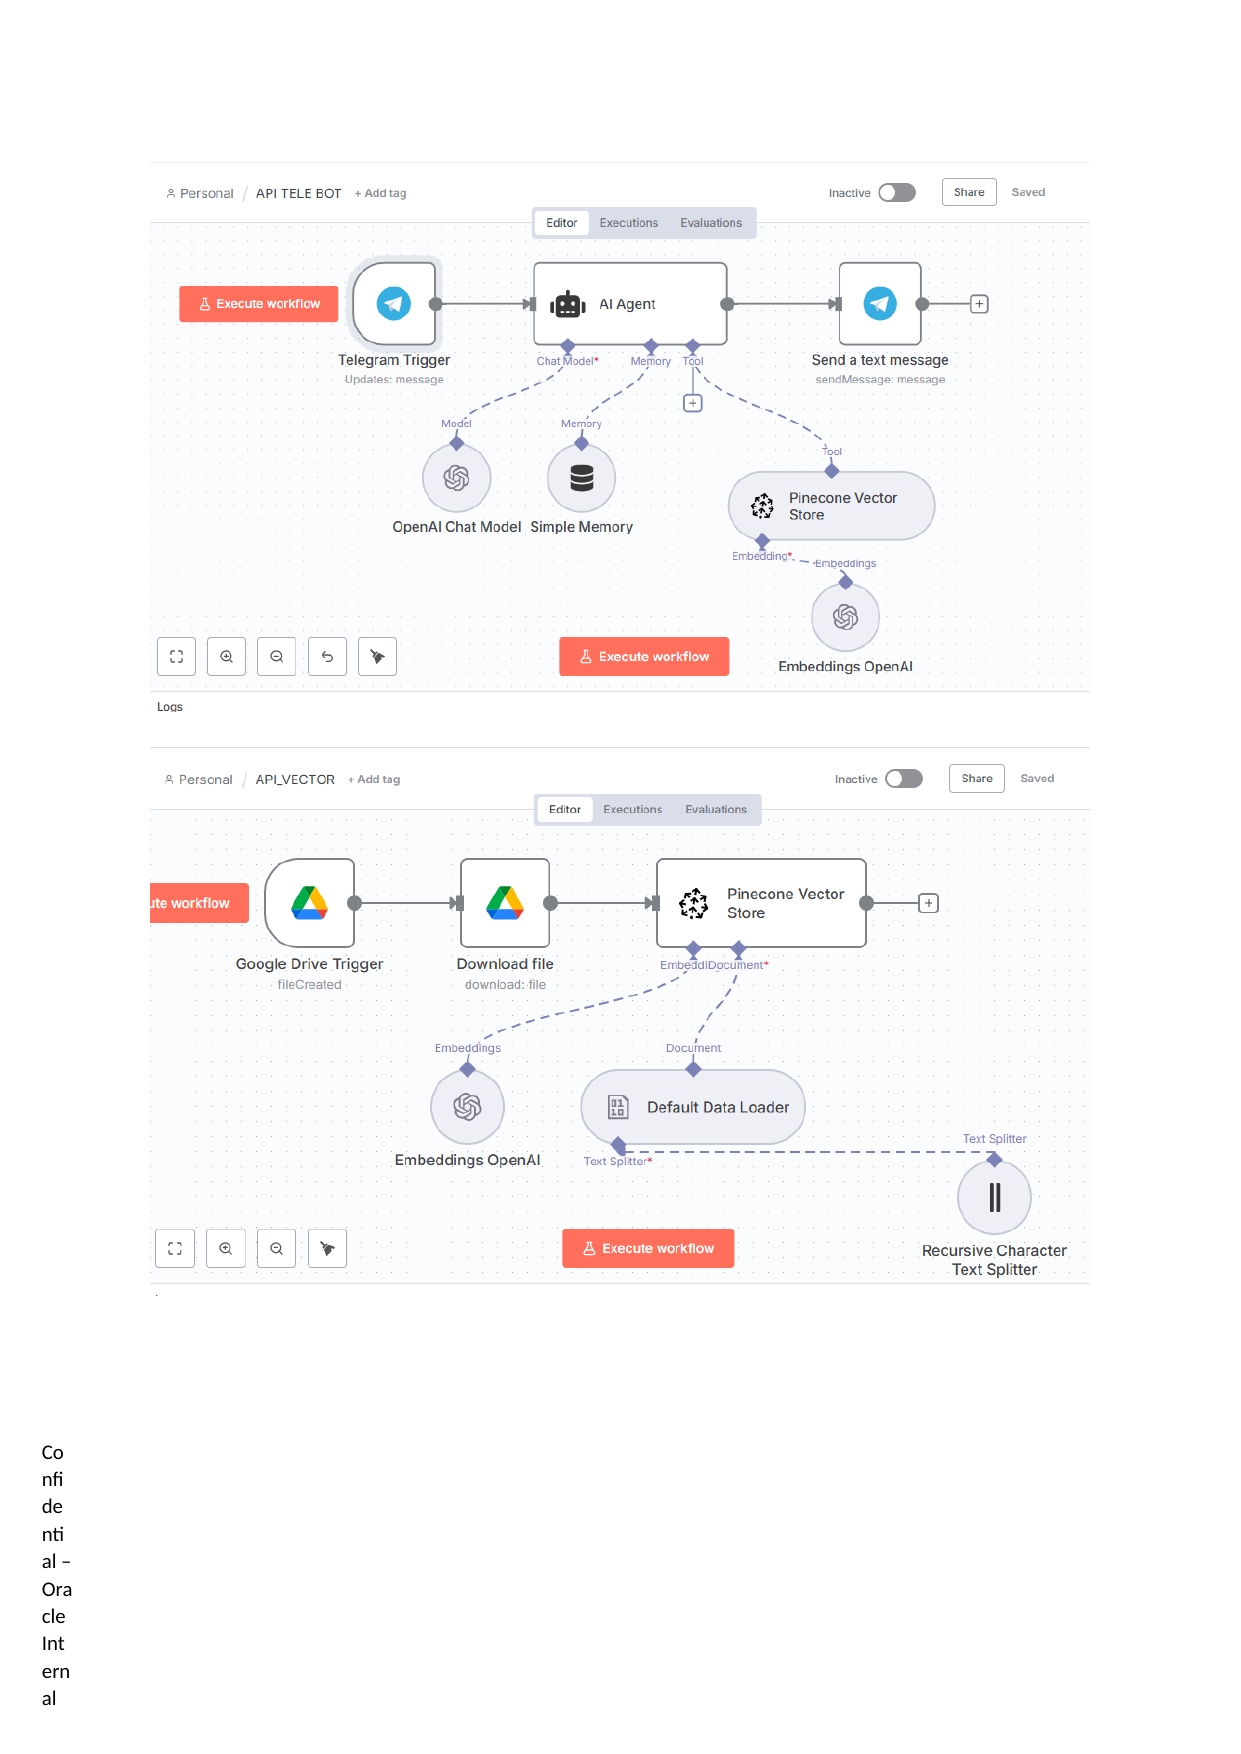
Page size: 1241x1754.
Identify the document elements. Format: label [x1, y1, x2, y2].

picture [150, 730, 1091, 1296]
picture [150, 150, 1091, 712]
